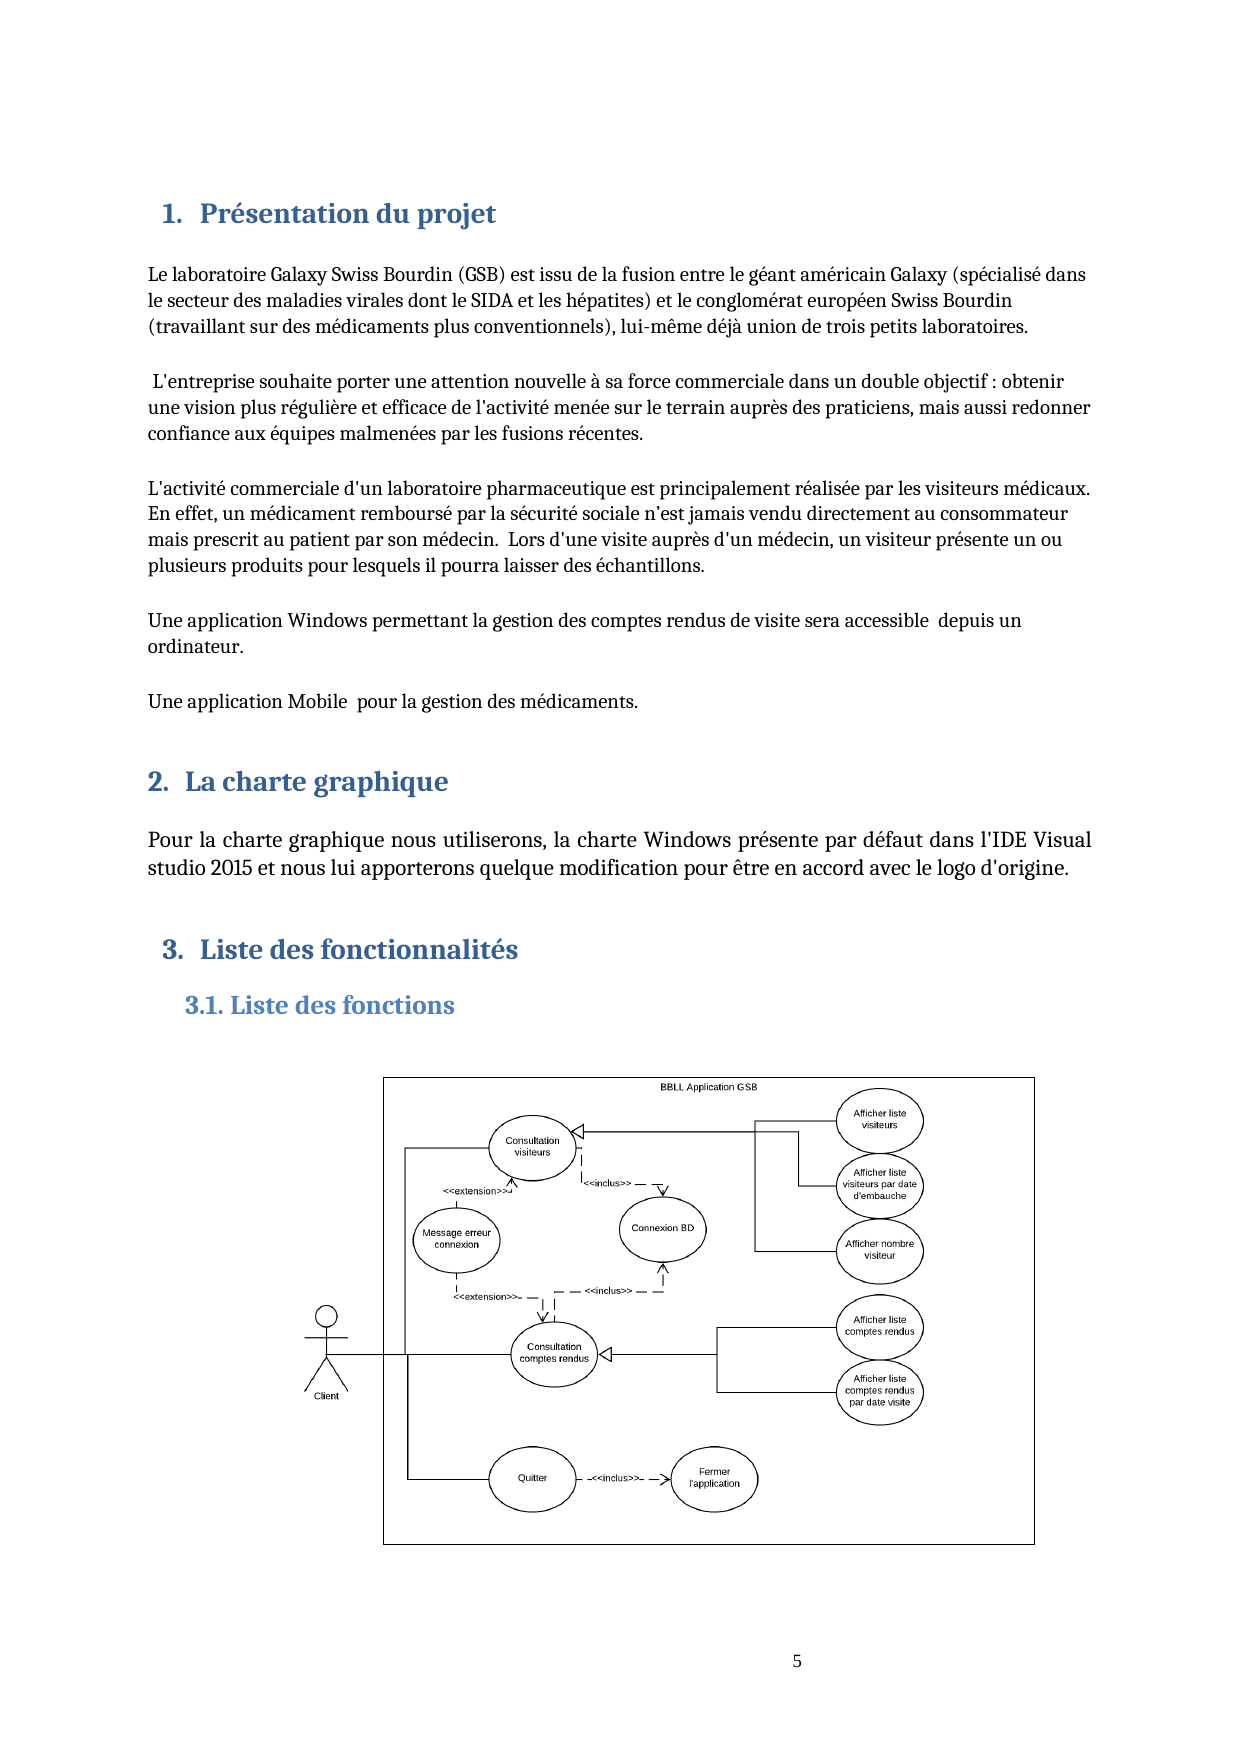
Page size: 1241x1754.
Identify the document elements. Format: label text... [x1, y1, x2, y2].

subtitle Liste des fonctions [185, 990, 1093, 1022]
text L'activité commerciale d'un laboratoire pharmaceutique est principalement réalisée par les visiteurs médicaux. En effet, un médicament remboursé par la sécurité sociale n’est jamais vendu directement au consommateur mais prescrit au patient par son médecin. Lors d'une visite auprès d'un médecin, un visiteur présente un ou plusieurs produits pour lesquels il pourra laisser des échantillons. [148, 476, 1093, 578]
text Une application Mobile pour la gestion des médicaments. [148, 689, 1093, 713]
subtitle Présentation du projet [162, 198, 1093, 231]
text Pour la charte graphique nous utiliserons, la charte Windows présente par défaut dans l'IDE Visual studio 2015 et nous lui apporterons quelque modification pour être en accord avec le logo d'origine. [148, 827, 1093, 881]
text Le laboratoire Galaxy Swiss Bourdin (GSB) est issu de la fusion entre le géant américain Galaxy (spécialisé dans le secteur des maladies virales dont le SIDA et les hépatites) et le conglomérat européen Swiss Bourdin (travaillant sur des médicaments plus conventionnels), lui-même déjà union de trois petits laboratoires. [148, 263, 1093, 338]
text L'entreprise souhaite porter une attention nouvelle à sa force commerciale dans un double objectif : obtenir une vision plus régulière et efficace de l'activité menée sur le terrain auprès des praticiens, mais aussi redonner confiance aux équipes malmenées par les fusions récentes. [148, 369, 1093, 445]
subtitle La charte graphique [148, 765, 1093, 799]
subtitle Liste des fonctionnalités [162, 933, 1093, 967]
text Une application Windows permettant la gestion des comptes rendus de visite sera accessible depuis un ordinateur. [148, 609, 1093, 658]
picture [185, 1024, 1055, 1566]
